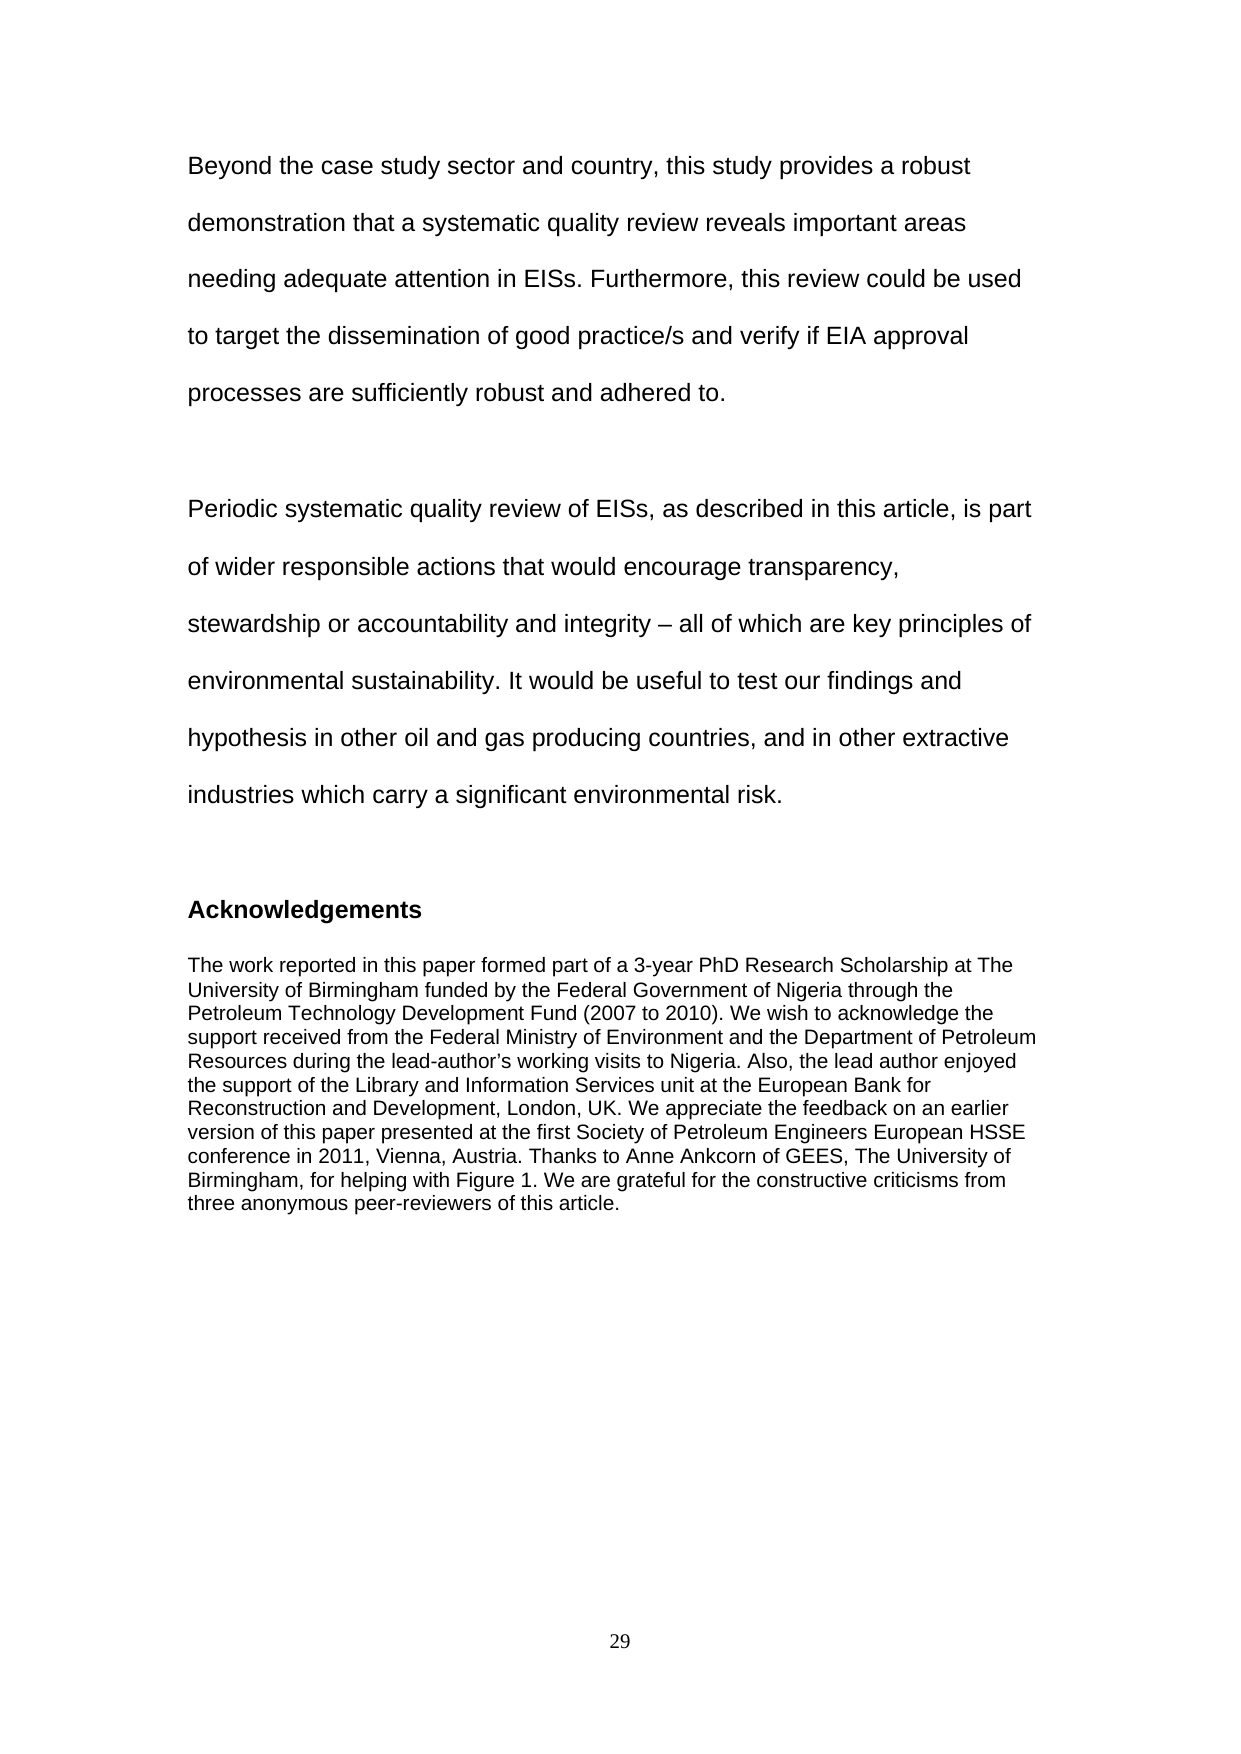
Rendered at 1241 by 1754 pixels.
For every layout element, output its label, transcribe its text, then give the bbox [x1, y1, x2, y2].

text The work reported in this paper formed part of a 3-year PhD Research Scholarship at The University of Birmingham funded by the Federal Government of Nigeria through the Petroleum Technology Development Fund (2007 to 2010). We wish to acknowledge the support received from the Federal Ministry of Environment and the Department of Petroleum Resources during the lead-author’s working visits to Nigeria. Also, the lead author enjoyed the support of the Library and Information Services unit at the European Bank for Reconstruction and Development, London, UK. We appreciate the feedback on an earlier version of this paper presented at the first Society of Petroleum Engineers European HSSE conference in 2011, Vienna, Austria. Thanks to Anne Ankcorn of GEES, The University of Birmingham, for helping with Figure 1. We are grateful for the constructive criticisms from three anonymous peer-reviewers of this article. [187, 954, 1052, 1215]
text Beyond the case study sector and country, this study provides a robust demonstration that a systematic quality review reveals important areas needing adequate attention in EISs. Furthermore, this review could be used to target the dissemination of good practice/s and verify if EIA approval processes are sufficiently robust and adhered to. [187, 151, 1050, 407]
text 29 [150, 1628, 1089, 1653]
text Acknowledgements [187, 895, 1090, 924]
text Periodic systematic quality review of EISs, as described in this article, is part of wider responsible actions that would encourage transparency, stewardship or accountability and integrity – all of which are key principles of environmental sustainability. It would be useful to test our findings and hypothesis in other oil and gas producing countries, and in other extractive industries which carry a significant environmental risk. [187, 494, 1039, 809]
